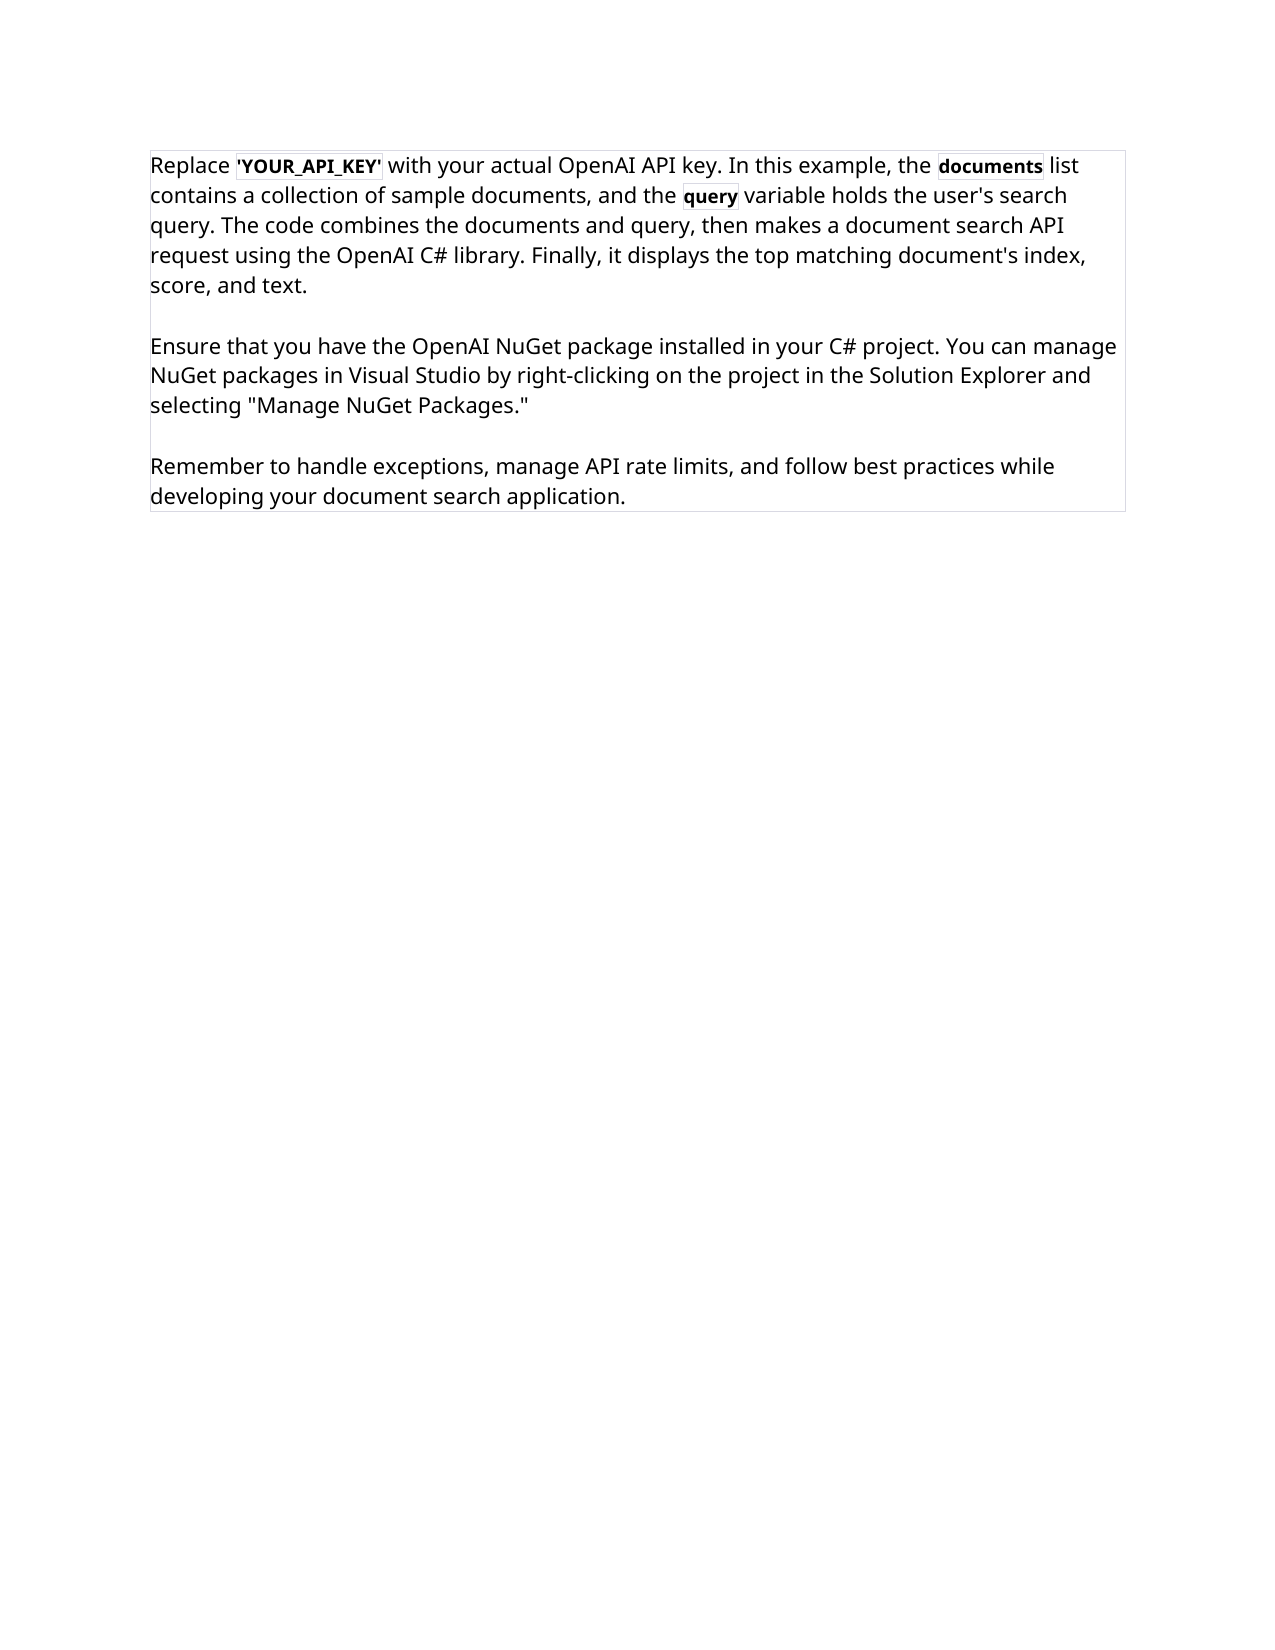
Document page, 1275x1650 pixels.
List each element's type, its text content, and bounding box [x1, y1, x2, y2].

text Ensure that you have the OpenAI NuGet package installed in your C# project. You can manage NuGet packages in Visual Studio by right-clicking on the project in the Solution Explorer and selecting "Manage NuGet Packages." [151, 330, 1125, 420]
text Remember to handle exceptions, manage API rate limits, and follow best practices while developing your document search application. [151, 451, 1125, 511]
text Replace 'YOUR_API_KEY' with your actual OpenAI API key. In this example, the documents list contains a collection of sample documents, and the query variable holds the user's search query. The code combines the documents and query, then makes a document search API request using the OpenAI C# library. Finally, it displays the top matching document's index, score, and text. [151, 151, 1125, 299]
